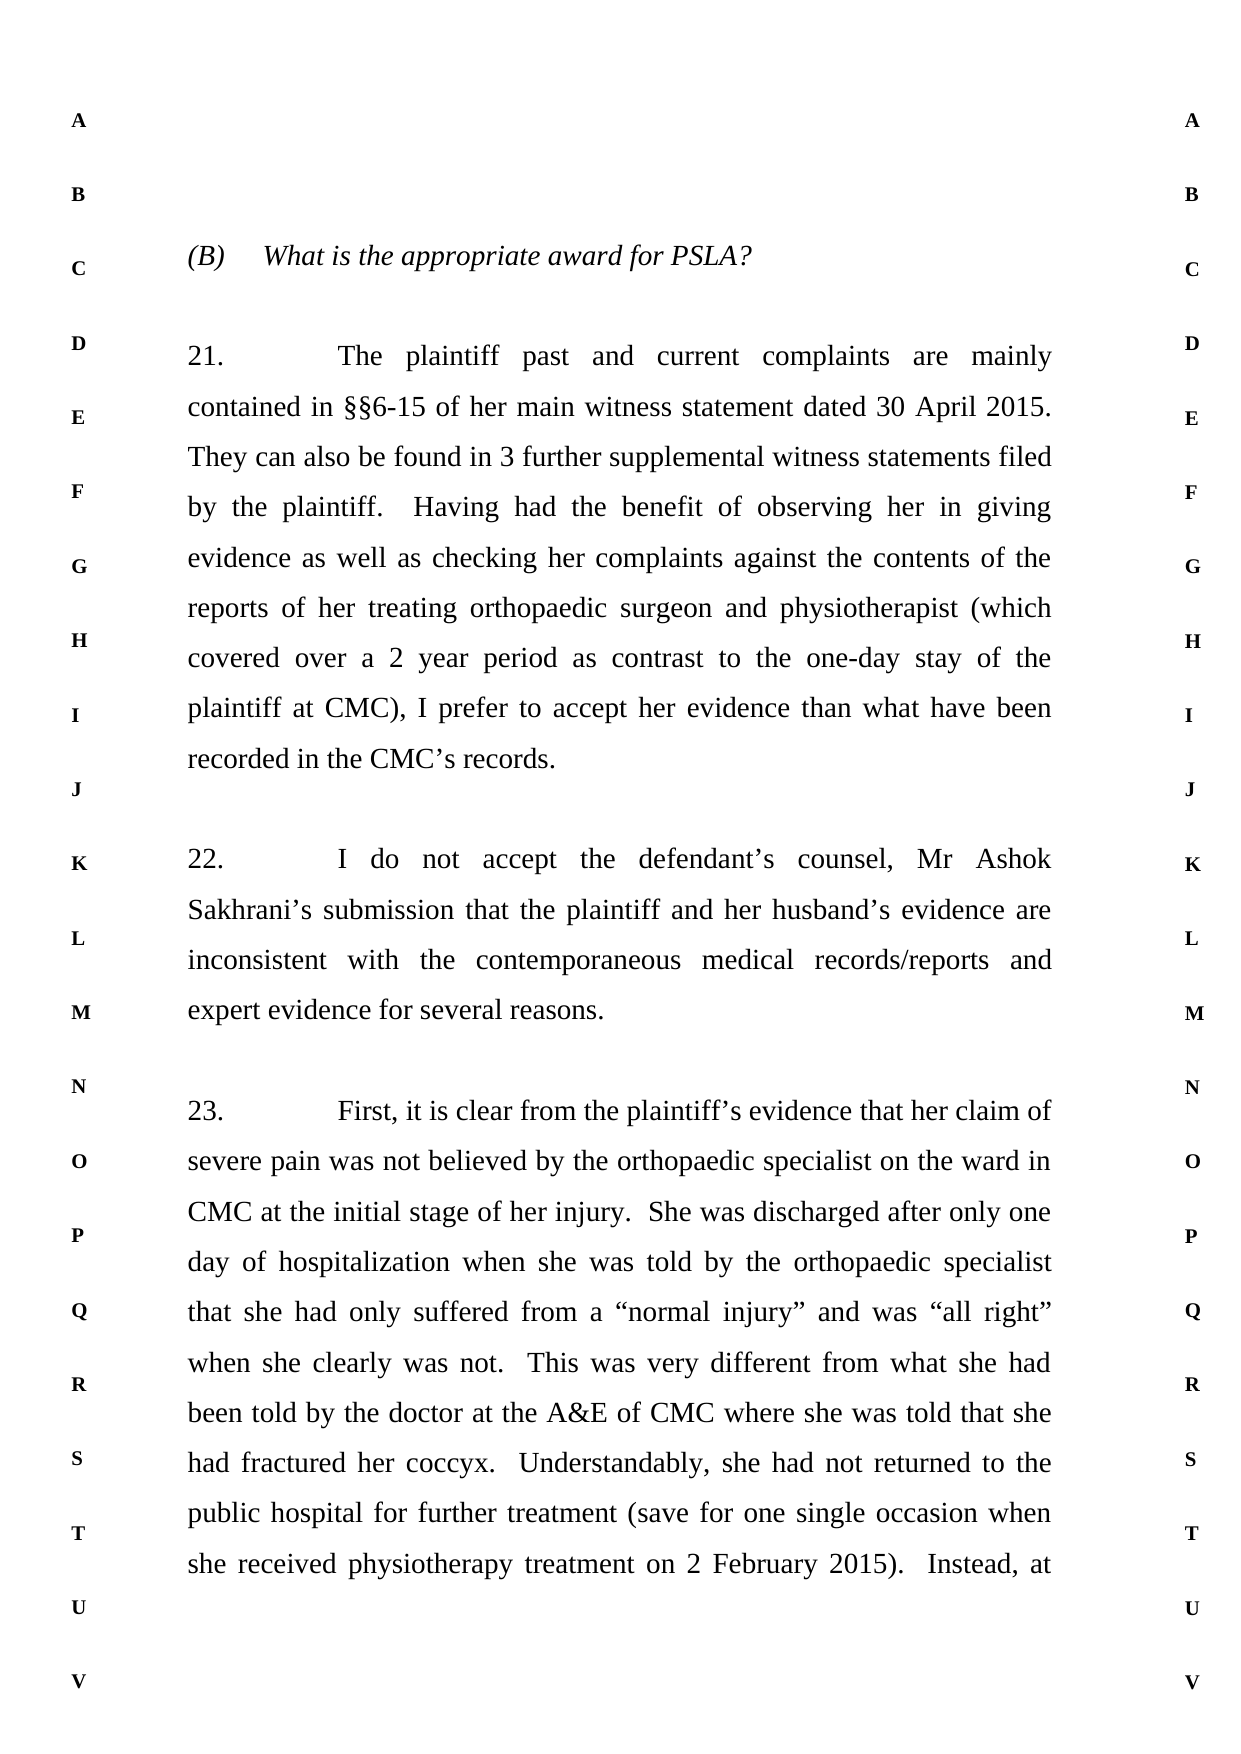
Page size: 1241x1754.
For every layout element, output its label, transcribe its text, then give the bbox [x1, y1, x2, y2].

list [187, 1093, 1053, 1579]
list The plaintiff past and current complaints are mainly contained in §§6-15 of her main witness statement dated 30 April 2015. They can also be found in 3 further supplemental witness statements filed by the plaintiff. Having had the benefit of observing her in giving evidence as well as checking her complaints against the contents of the reports of her treating orthopaedic surgeon and physiotherapist (which covered over a 2 year period as contrast to the one-day stay of the plaintiff at CMC), I prefer to accept her evidence than what have been recorded in the CMC’s records. [187, 338, 1053, 774]
list I do not accept the defendant’s counsel, Mr Ashok Sakhrani’s submission that the plaintiff and her husband’s evidence are inconsistent with the contemporaneous medical records/reports and expert evidence for several reasons. [187, 842, 1053, 1026]
list What is the appropriate award for PSLA? [187, 238, 1053, 271]
